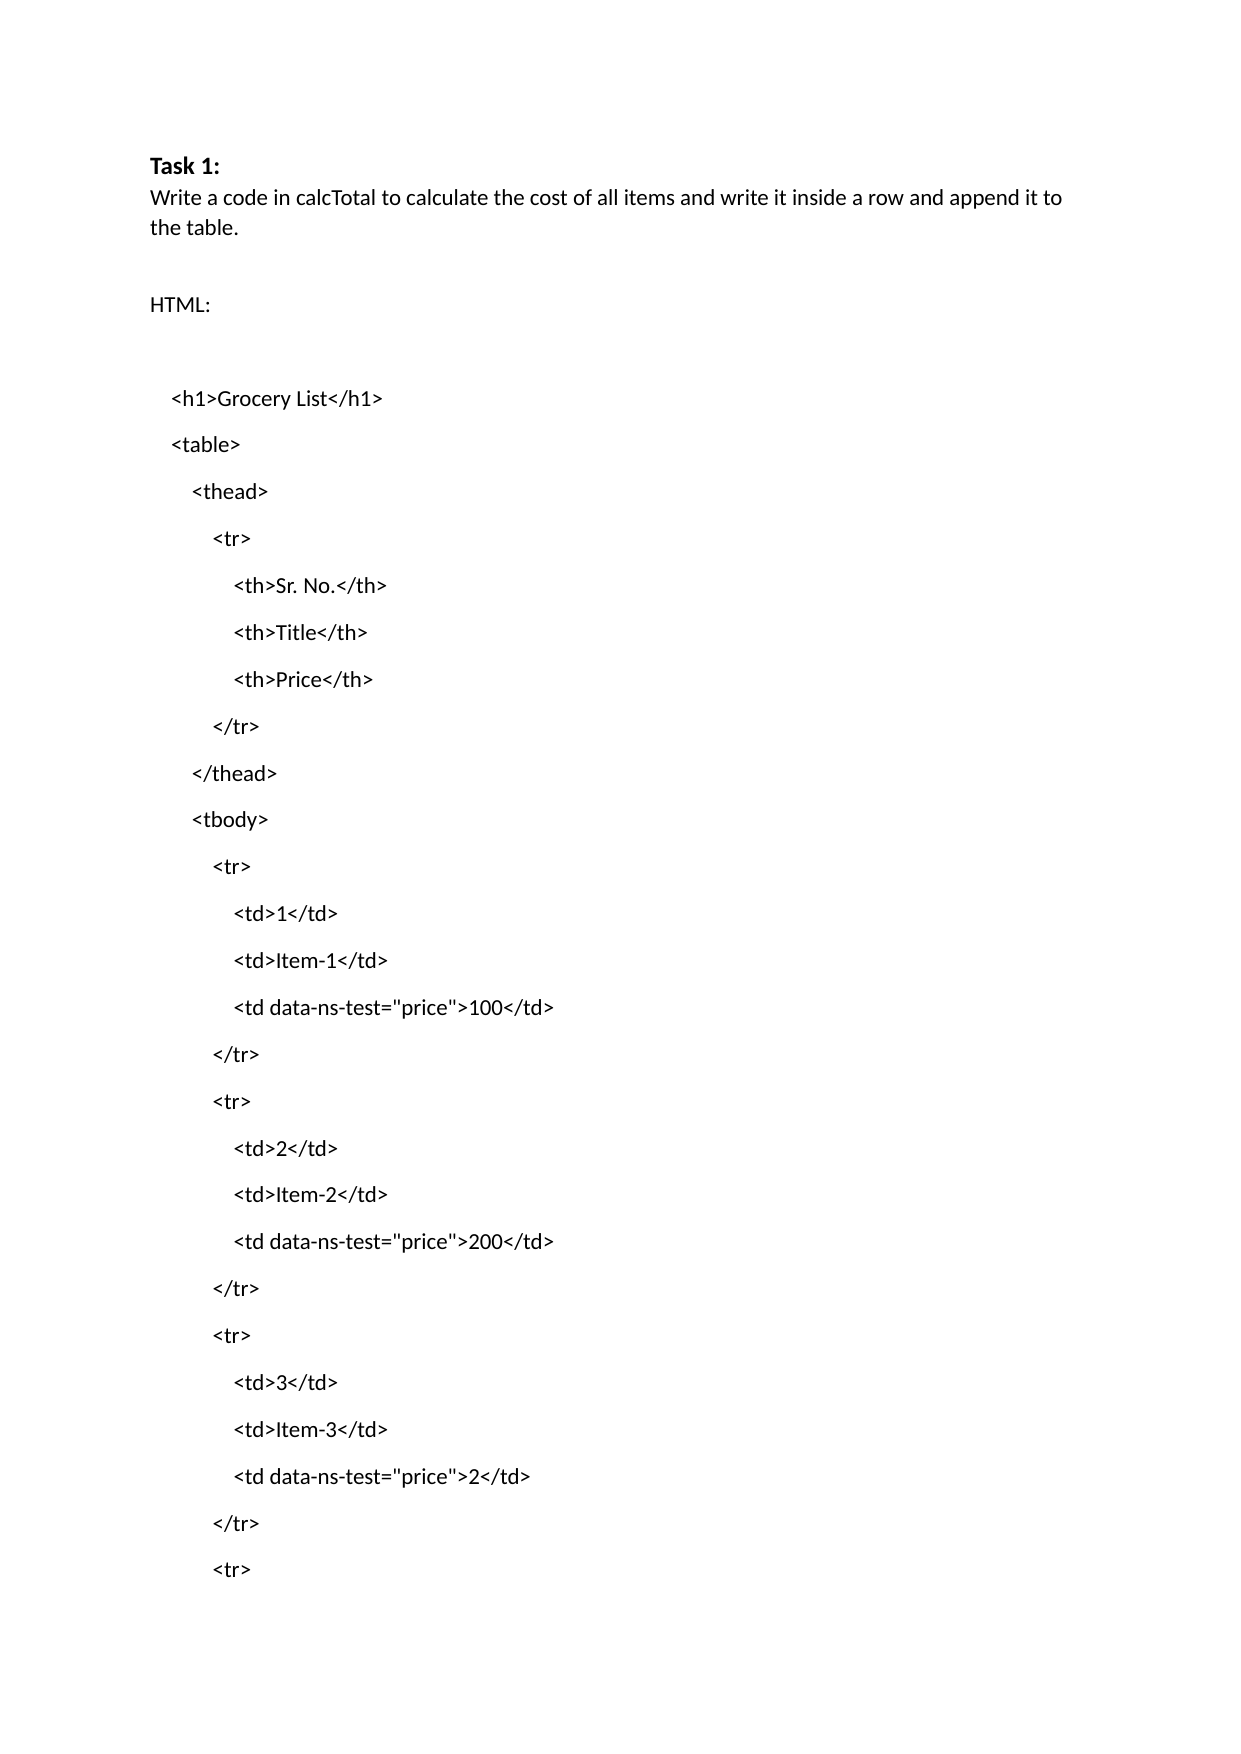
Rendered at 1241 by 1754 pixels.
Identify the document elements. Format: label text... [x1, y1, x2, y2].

text <tbody> [150, 806, 1090, 834]
text <th>Title</th> [150, 618, 1090, 646]
text </tr> [150, 1509, 1090, 1537]
text <td data-ns-test="price">200</td> [150, 1227, 1090, 1256]
text </tr> [150, 1274, 1090, 1302]
text <td>2</td> [150, 1134, 1090, 1162]
text <td>3</td> [150, 1368, 1090, 1396]
text <tr> [150, 1321, 1090, 1349]
text <td data-ns-test="price">100</td> [150, 993, 1090, 1021]
text <tr> [150, 1087, 1090, 1115]
text <td data-ns-test="price">2</td> [150, 1462, 1090, 1490]
text <thead> [150, 477, 1090, 506]
text <table> [150, 431, 1090, 459]
text </tr> [150, 712, 1090, 740]
text <tr> [150, 1556, 1090, 1584]
text <h1>Grocery List</h1> [150, 384, 1090, 412]
text Task 1: Write a code in calcTotal to calculate the cost of all items and write it inside a row and append it to the table. [150, 150, 1090, 241]
text <tr> [150, 852, 1090, 881]
text </thead> [150, 759, 1090, 787]
text </tr> [150, 1040, 1090, 1068]
text <td>1</td> [150, 899, 1090, 927]
text HTML: [150, 260, 1090, 318]
text <th>Sr. No.</th> [150, 571, 1090, 599]
text <td>Item-2</td> [150, 1181, 1090, 1209]
text <td>Item-1</td> [150, 946, 1090, 974]
text <tr> [150, 524, 1090, 552]
text <td>Item-3</td> [150, 1415, 1090, 1443]
text <th>Price</th> [150, 665, 1090, 693]
